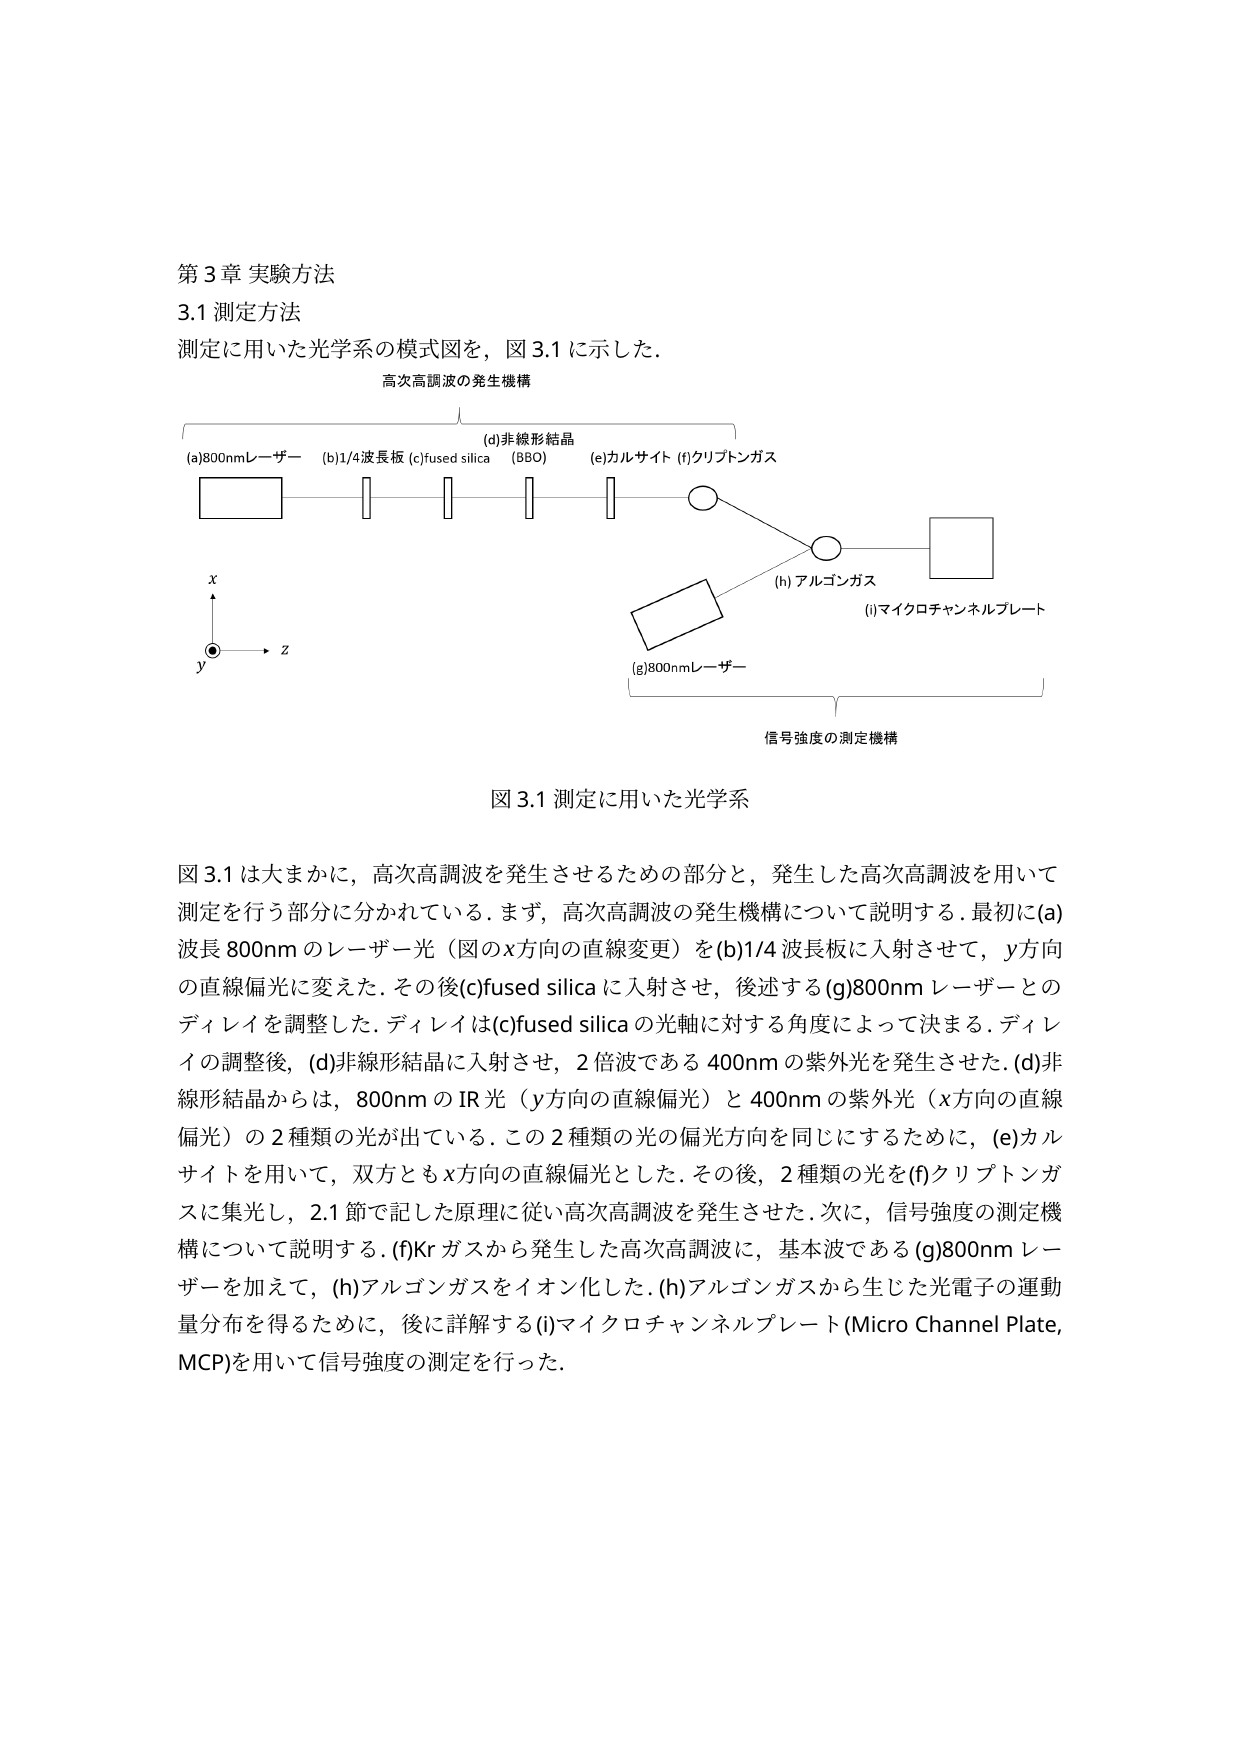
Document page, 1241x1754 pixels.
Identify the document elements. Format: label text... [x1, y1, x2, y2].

text 図3.1は大まかに，高次高調波を発生させるための部分と，発生した高次高調波を用いて測定を行う部分に分かれている. まず，高次高調波の発生機構について説明する. 最初に(a)波長800nmのレーザー光（図の方向の直線変更）を(b)1/4波長板に入射させて，方向の直線偏光に変えた. その後(c)fused silicaに入射させ，後述する(g)800nmレーザーとのディレイを調整した. ディレイは(c)fused silicaの光軸に対する角度によって決まる. ディレイの調整後，(d)非線形結晶に入射させ，2倍波である400nmの紫外光を発生させた. (d)非線形結晶からは，800nmのIR光（方向の直線偏光）と400nmの紫外光（方向の直線偏光）の2種類の光が出ている. この2種類の光の偏光方向を同じにするために，(e)カルサイトを用いて，双方とも方向の直線偏光とした. その後，2種類の光を(f)クリプトンガスに集光し，2.1節で記した原理に従い高次高調波を発生させた. 次に，信号強度の測定機構について説明する. (f)Krガスから発生した高次高調波に，基本波である(g)800nmレーザーを加えて，(h)アルゴンガスをイオン化した. (h)アルゴンガスから生じた光電子の運動量分布を得るために，後に詳解する(i)マイクロチャンネルプレート(Micro Channel Plate, MCP)を用いて信号強度の測定を行った. [177, 854, 1063, 1379]
picture [177, 366, 1063, 755]
text 図3.1 測定に用いた光学系 [177, 779, 1063, 817]
text 第3章 実験方法 [177, 254, 1063, 292]
text 3.1 測定方法 [177, 292, 1063, 329]
text 測定に用いた光学系の模式図を，図3.1に示した. [177, 329, 1063, 366]
